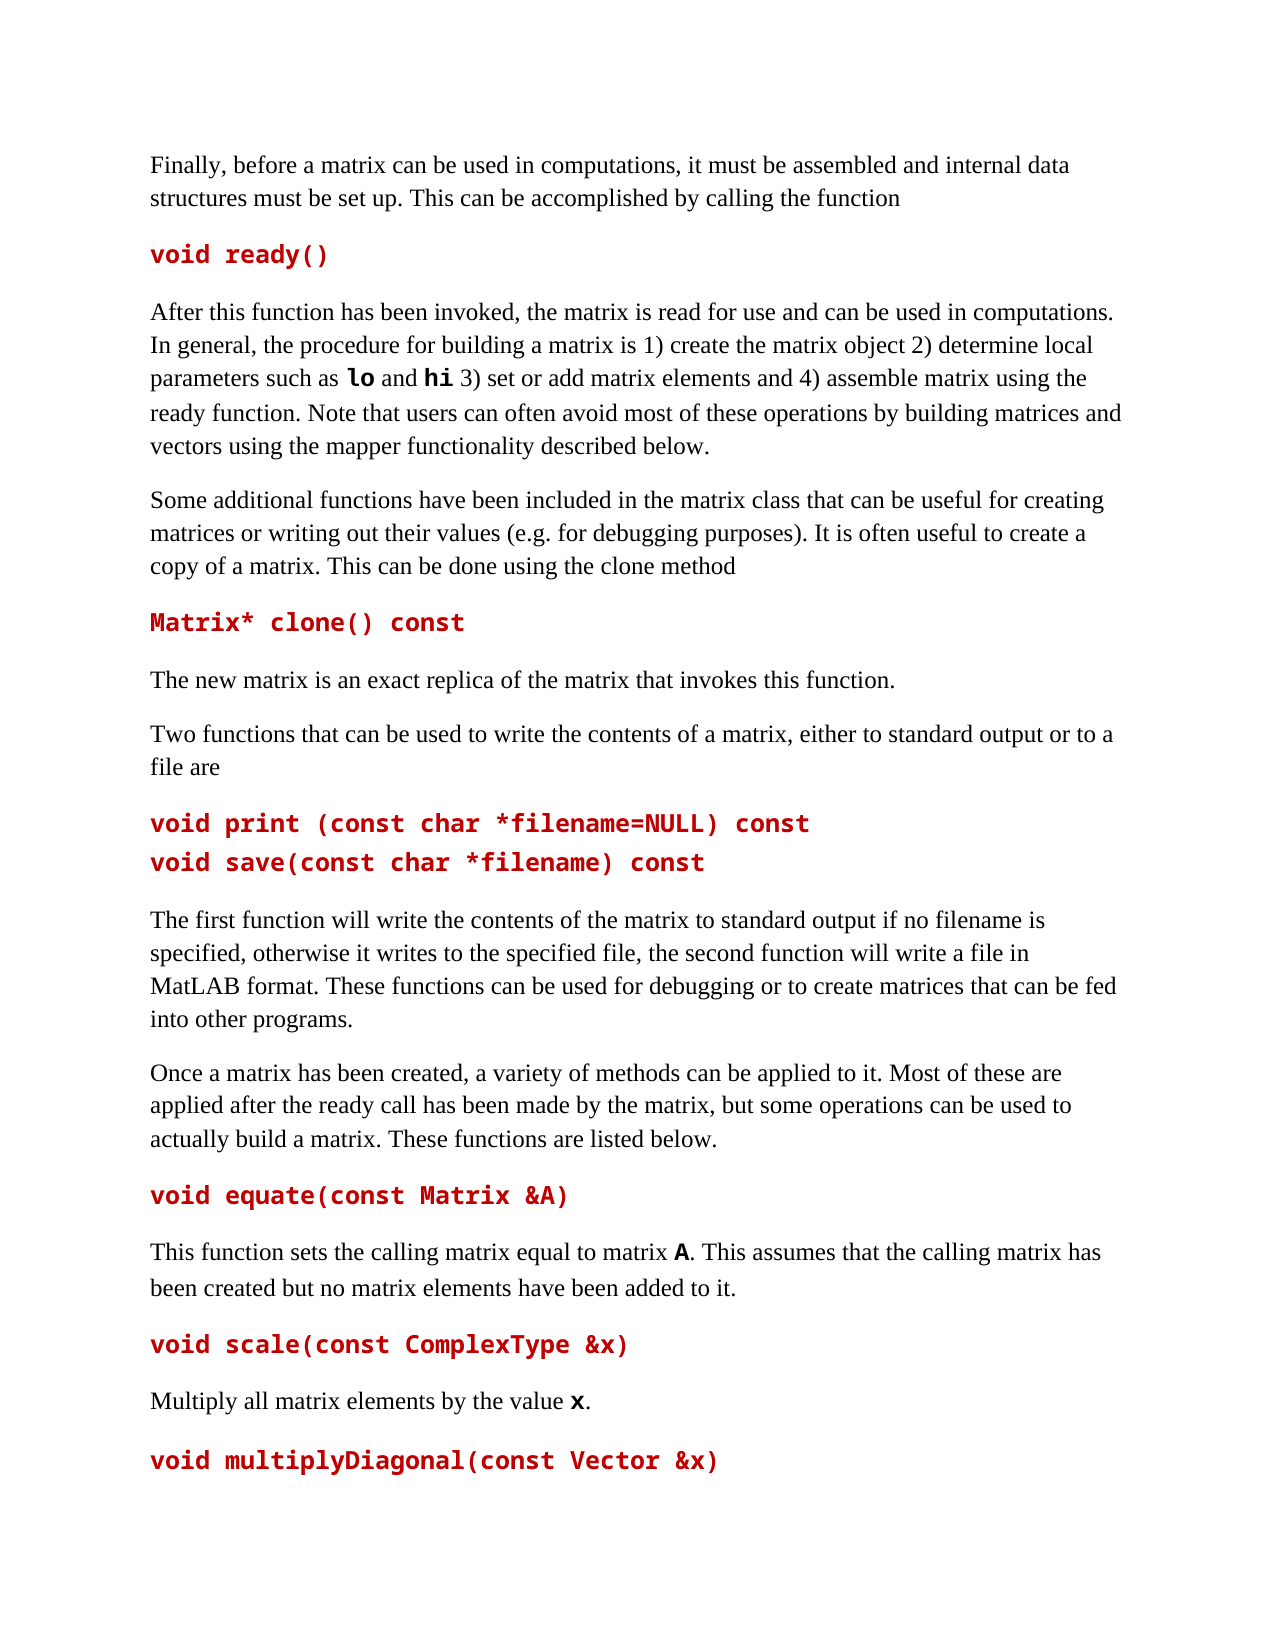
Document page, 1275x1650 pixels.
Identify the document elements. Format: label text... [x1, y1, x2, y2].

text void ready() [150, 237, 1125, 271]
text void equate(const Matrix &A) [150, 1177, 1125, 1212]
text void scale(const ComplexType &x) [150, 1326, 1125, 1361]
text void save(const char *filename) const [150, 845, 1125, 879]
text The new matrix is an exact replica of the matrix that invokes this function. [150, 665, 1125, 693]
text Finally, before a matrix can be used in computations, it must be assembled and internal data structures must be set up. This can be accomplished by calling the function [150, 150, 1125, 212]
text Multiply all matrix elements by the value x. [150, 1386, 1125, 1417]
text void multiplyDiagonal(const Vector &x) [150, 1443, 1125, 1477]
text Matrix* clone() const [150, 605, 1125, 639]
text Two functions that can be used to write the contents of a matrix, either to standard output or to a file are [150, 719, 1125, 780]
text Some additional functions have been included in the matrix class that can be useful for creating matrices or writing out their values (e.g. for debugging purposes). It is often useful to create a copy of a matrix. This can be done using the clone method [150, 485, 1125, 580]
text The first function will write the contents of the matrix to standard output if no filename is specified, otherwise it writes to the specified file, the second function will write a file in MatLAB format. These functions can be used for debugging or to create matrices that can be fed into other programs. [150, 905, 1125, 1032]
text Once a matrix has been created, a variety of methods can be applied to it. Most of these are applied after the ready call has been made by the matrix, but some operations can be used to actually build a matrix. These functions are listed below. [150, 1058, 1125, 1152]
text After this function has been invoked, the matrix is read for use and can be used in computations. In general, the procedure for building a matrix is 1) create the matrix object 2) determine local parameters such as lo and hi 3) set or add matrix elements and 4) assemble matrix using the ready function. Note that users can often avoid most of these operations by building matrices and vectors using the mapper functionality described below. [150, 297, 1125, 460]
text This function sets the calling matrix equal to matrix A. This assumes that the calling matrix has been created but no matrix elements have been added to it. [150, 1237, 1125, 1301]
text void print (const char *filename=NULL) const [150, 806, 1125, 839]
